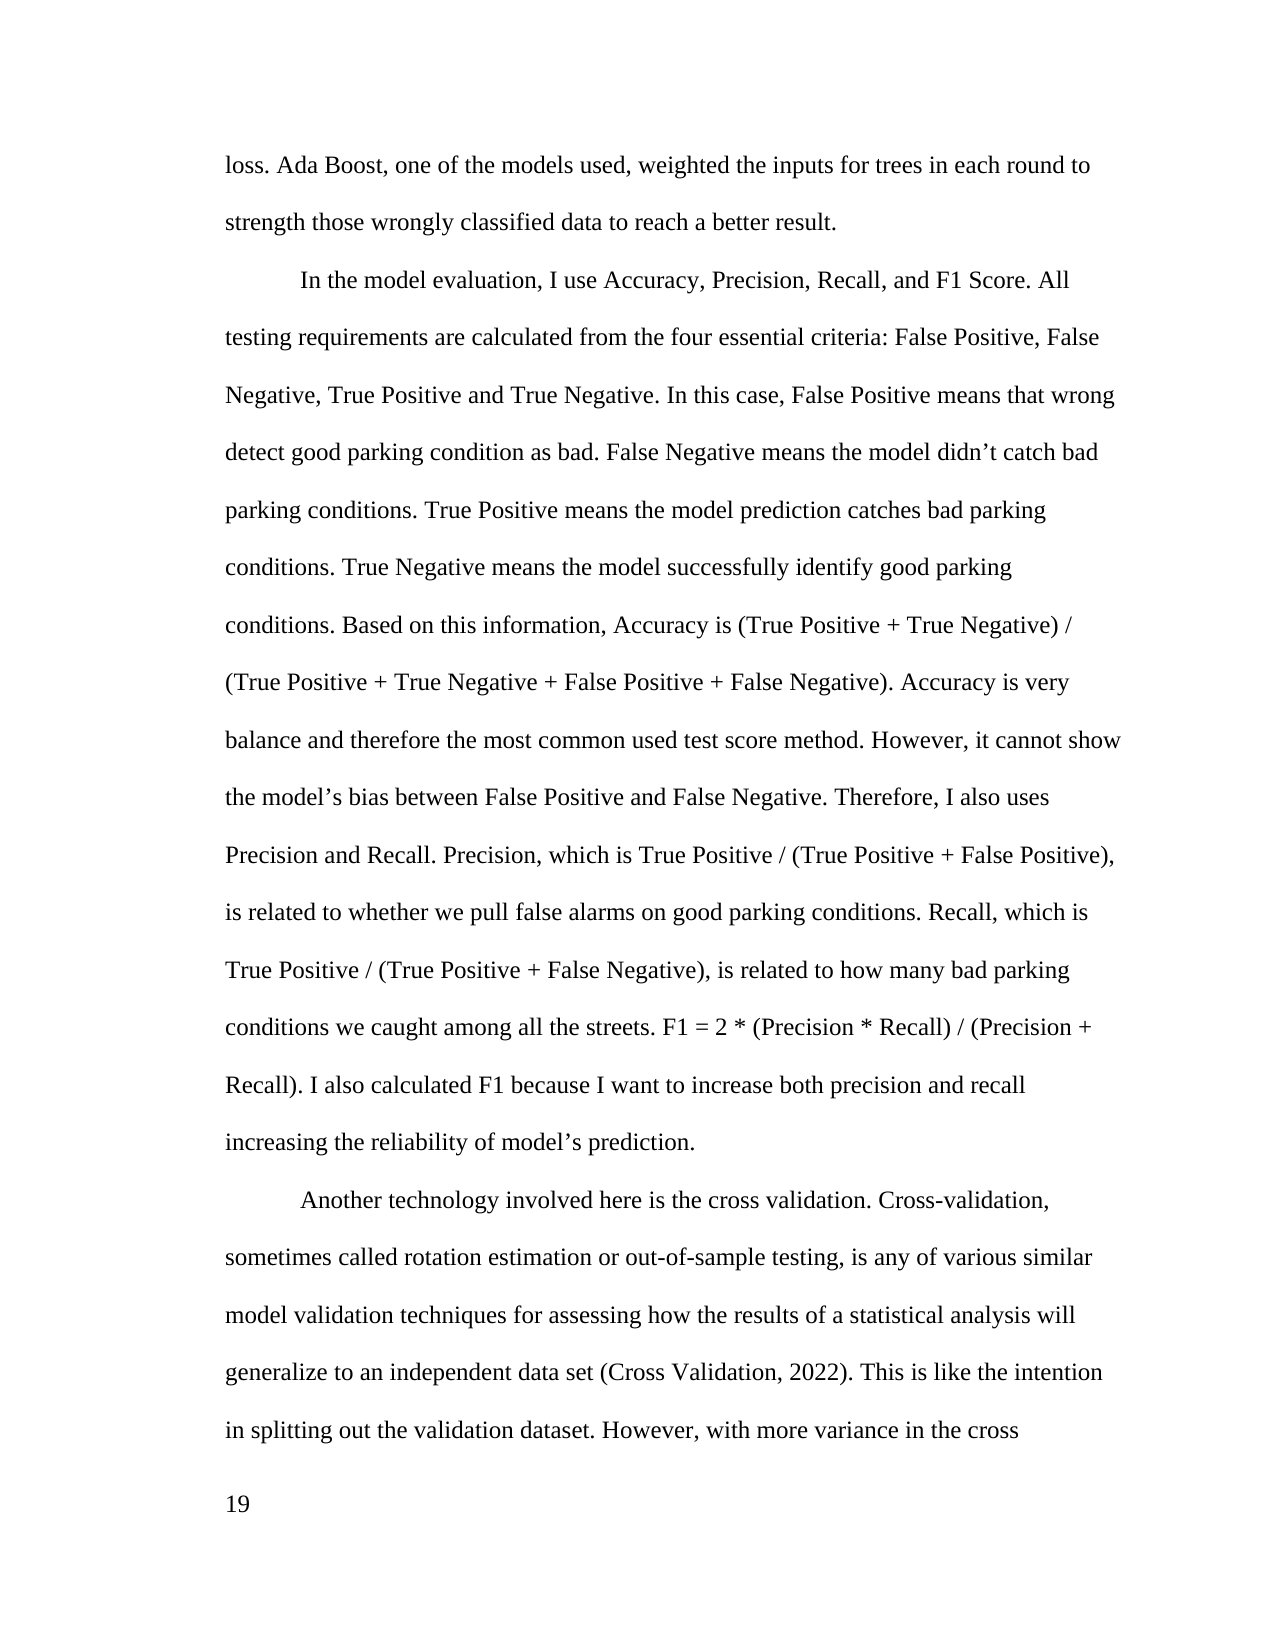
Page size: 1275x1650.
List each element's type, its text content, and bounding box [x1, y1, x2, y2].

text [225, 1185, 1125, 1444]
text In the model evaluation, I use Accuracy, Precision, Recall, and F1 Score. All testing requirements are calculated from the four essential criteria: False Positive, False Negative, True Positive and True Negative. In this case, False Positive means that wrong detect good parking condition as bad. False Negative means the model didn’t catch bad parking conditions. True Positive means the model prediction catches bad parking conditions. True Negative means the model successfully identify good parking conditions. Based on this information, Accuracy is (True Positive + True Negative) / (True Positive + True Negative + False Positive + False Negative). Accuracy is very balance and therefore the most common used test score method. However, it cannot show the model’s bias between False Positive and False Negative. Therefore, I also uses Precision and Recall. Precision, which is True Positive / (True Positive + False Positive), is related to whether we pull false alarms on good parking conditions. Recall, which is True Positive / (True Positive + False Negative), is related to how many bad parking conditions we caught among all the streets. F1 = 2 * (Precision * Recall) / (Precision + Recall). I also calculated F1 because I want to increase both precision and recall increasing the reliability of model’s prediction. [225, 265, 1125, 1156]
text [225, 150, 1125, 236]
